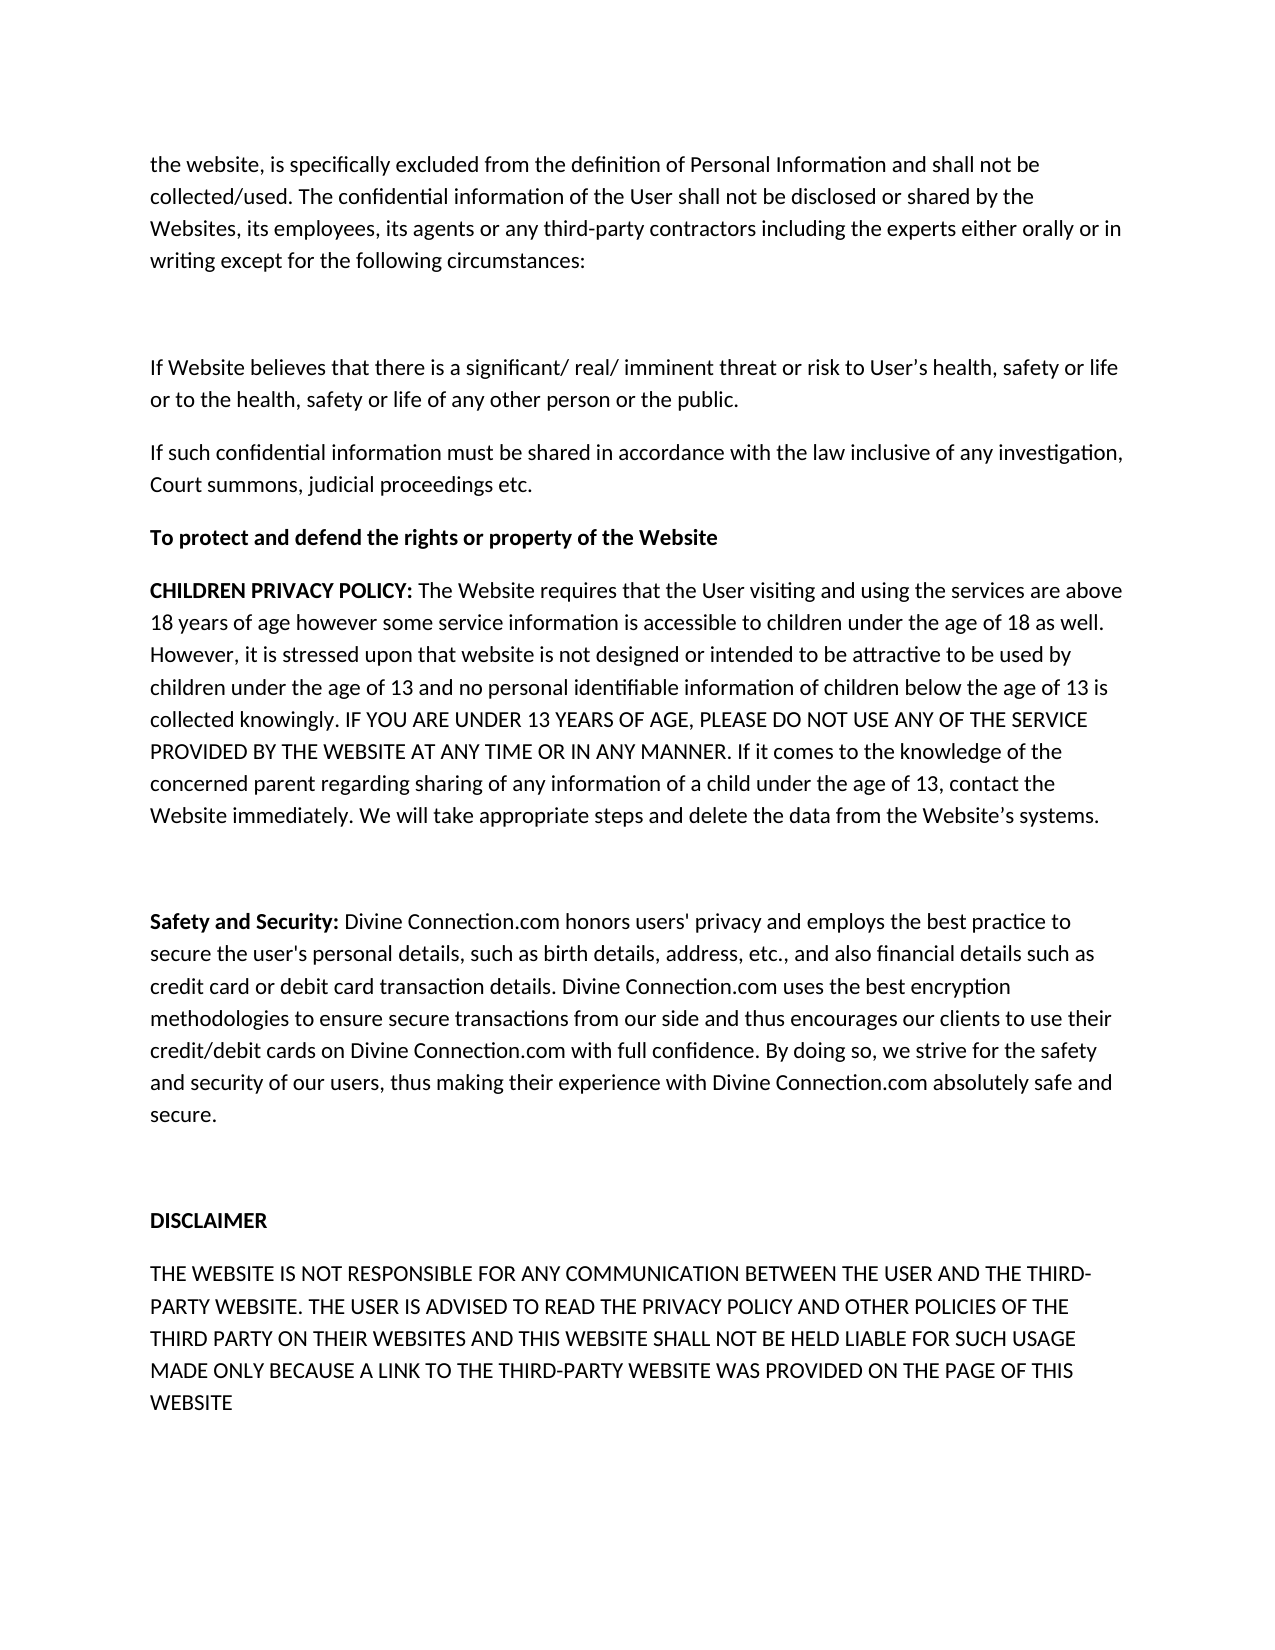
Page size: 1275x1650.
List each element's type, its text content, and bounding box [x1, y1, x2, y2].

text THE WEBSITE IS NOT RESPONSIBLE FOR ANY COMMUNICATION BETWEEN THE USER AND THE THIRD-PARTY WEBSITE. THE USER IS ADVISED TO READ THE PRIVACY POLICY AND OTHER POLICIES OF THE THIRD PARTY ON THEIR WEBSITES AND THIS WEBSITE SHALL NOT BE HELD LIABLE FOR SUCH USAGE MADE ONLY BECAUSE A LINK TO THE THIRD-PARTY WEBSITE WAS PROVIDED ON THE PAGE OF THIS WEBSITE [150, 1259, 1125, 1416]
text DISCLAIMER [150, 1207, 1125, 1234]
text CHILDREN PRIVACY POLICY: The Website requires that the User visiting and using the services are above 18 years of age however some service information is accessible to children under the age of 18 as well. However, it is stressed upon that website is not designed or intended to be attractive to be used by children under the age of 13 and no personal identifiable information of children below the age of 13 is collected knowingly. IF YOU ARE UNDER 13 YEARS OF AGE, PLEASE DO NOT USE ANY OF THE SERVICE PROVIDED BY THE WEBSITE AT ANY TIME OR IN ANY MANNER. If it comes to the knowledge of the concerned parent regarding sharing of any information of a child under the age of 13, contact the Website immediately. We will take appropriate steps and delete the data from the Website’s systems. [150, 576, 1125, 829]
text Safety and Security: Divine Connection.com honors users' privacy and employs the best practice to secure the user's personal details, such as birth details, address, etc., and also financial details such as credit card or debit card transaction details. Divine Connection.com uses the best encryption methodologies to ensure secure transactions from our side and thus encourages our clients to use their credit/debit cards on Divine Connection.com with full confidence. By doing so, we strive for the safety and security of our users, thus making their experience with Divine Connection.com absolutely safe and secure. [150, 907, 1125, 1128]
text If Website believes that there is a significant/ real/ imminent threat or risk to User’s health, safety or life or to the health, safety or life of any other person or the public. [150, 353, 1125, 413]
text If such confidential information must be shared in accordance with the law inclusive of any investigation, Court summons, judicial proceedings etc. [150, 438, 1125, 498]
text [150, 150, 1125, 274]
text To protect and defend the rights or property of the Website [150, 523, 1125, 551]
